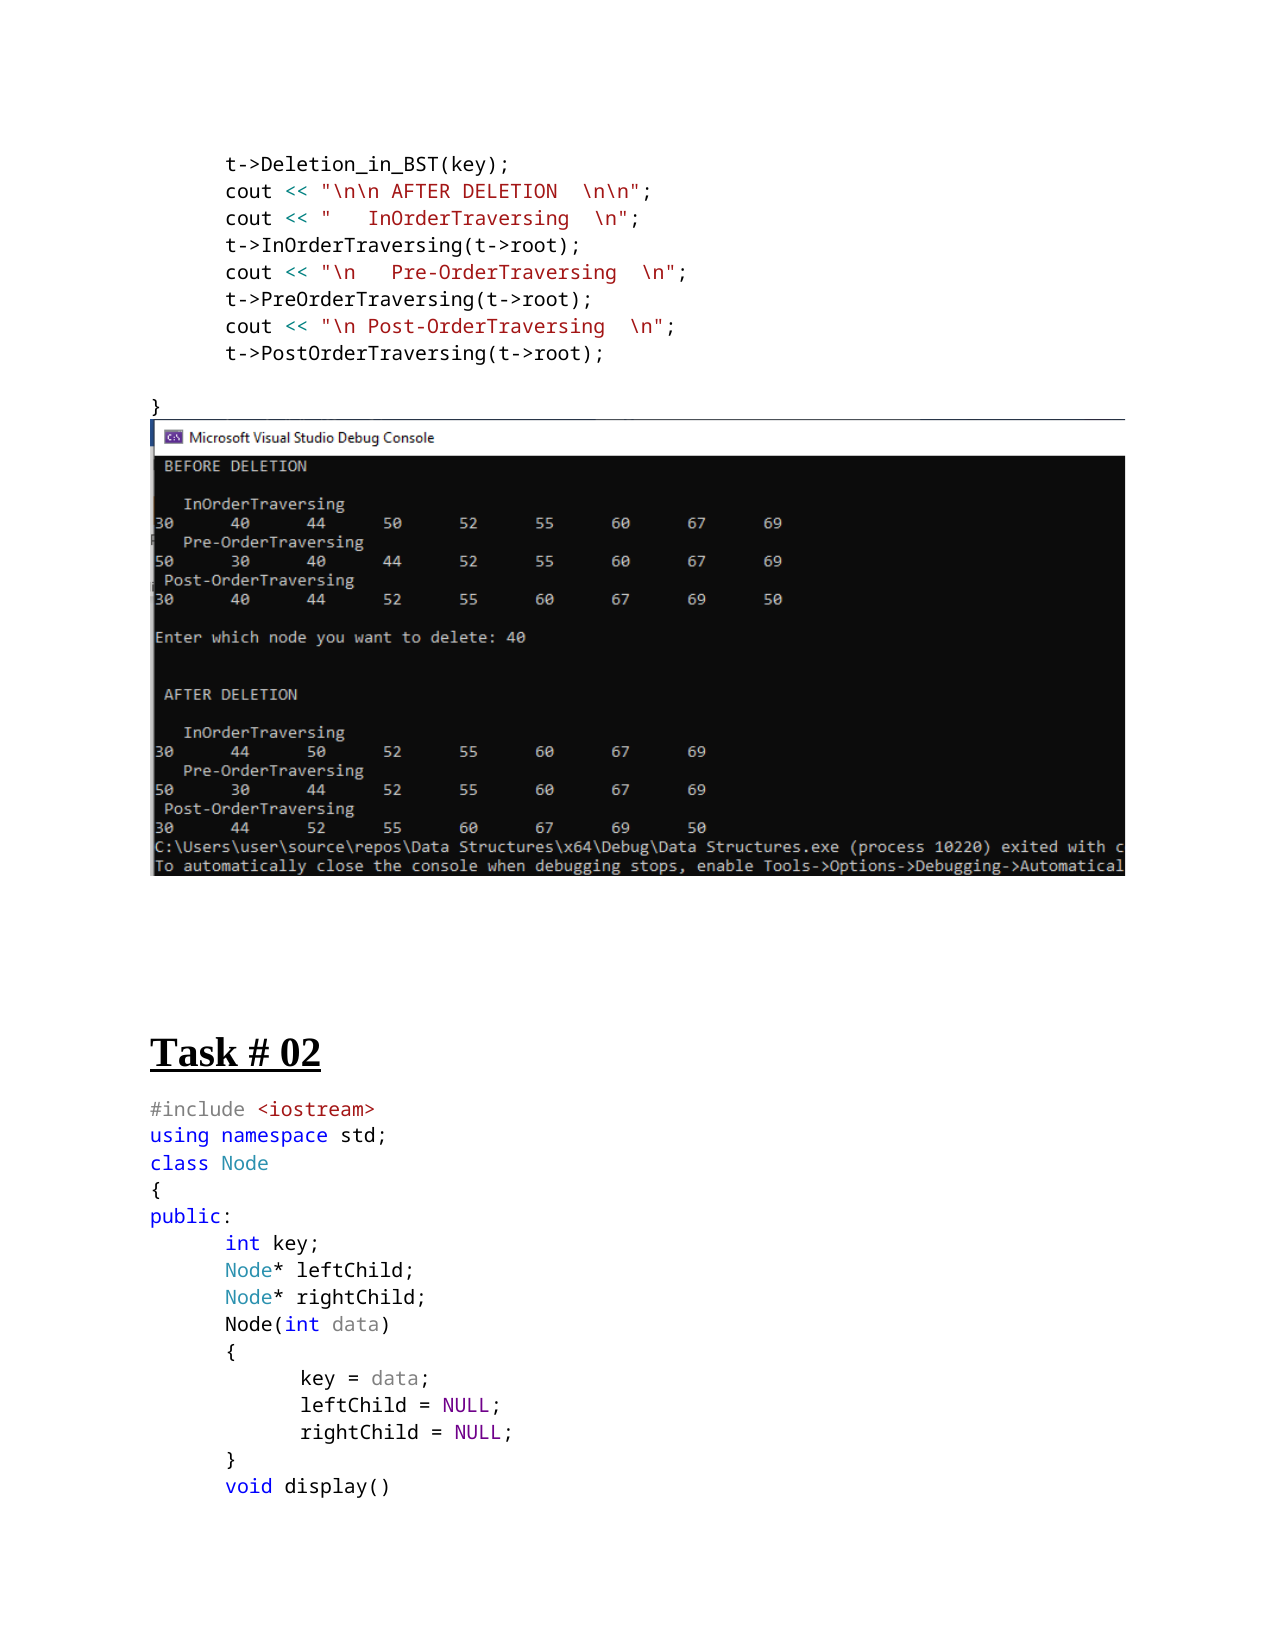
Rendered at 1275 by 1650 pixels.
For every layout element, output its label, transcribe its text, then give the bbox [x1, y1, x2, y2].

text Node* rightChild; [150, 1284, 1125, 1311]
text Node* leftChild; [150, 1257, 1125, 1284]
text class Node [150, 1149, 1125, 1176]
text int key; [150, 1230, 1125, 1257]
text cout << " InOrderTraversing \n"; [150, 204, 1125, 231]
picture [150, 419, 1125, 876]
text rightChild = NULL; [150, 1418, 1125, 1446]
text cout << "\n\n AFTER DELETION \n\n"; [150, 177, 1125, 204]
text { [150, 1176, 1125, 1203]
text cout << "\n Post-OrderTraversing \n"; [150, 312, 1125, 339]
text t->PostOrderTraversing(t->root); [150, 339, 1125, 366]
text using namespace std; [150, 1122, 1125, 1149]
text leftChild = NULL; [150, 1392, 1125, 1418]
text { [150, 1338, 1125, 1364]
text Node(int data) [150, 1311, 1125, 1338]
text t->PreOrderTraversing(t->root); [150, 285, 1125, 312]
text Task # 02 [150, 1028, 1125, 1076]
text #include <iostream> [150, 1095, 1125, 1122]
text t->Deletion_in_BST(key); [150, 150, 1125, 177]
text } [150, 393, 1125, 419]
text cout << "\n Pre-OrderTraversing \n"; [150, 258, 1125, 285]
text } [150, 1446, 1125, 1472]
text t->InOrderTraversing(t->root); [150, 231, 1125, 258]
text key = data; [150, 1364, 1125, 1392]
text public: [150, 1203, 1125, 1230]
text void display() [150, 1472, 1125, 1499]
